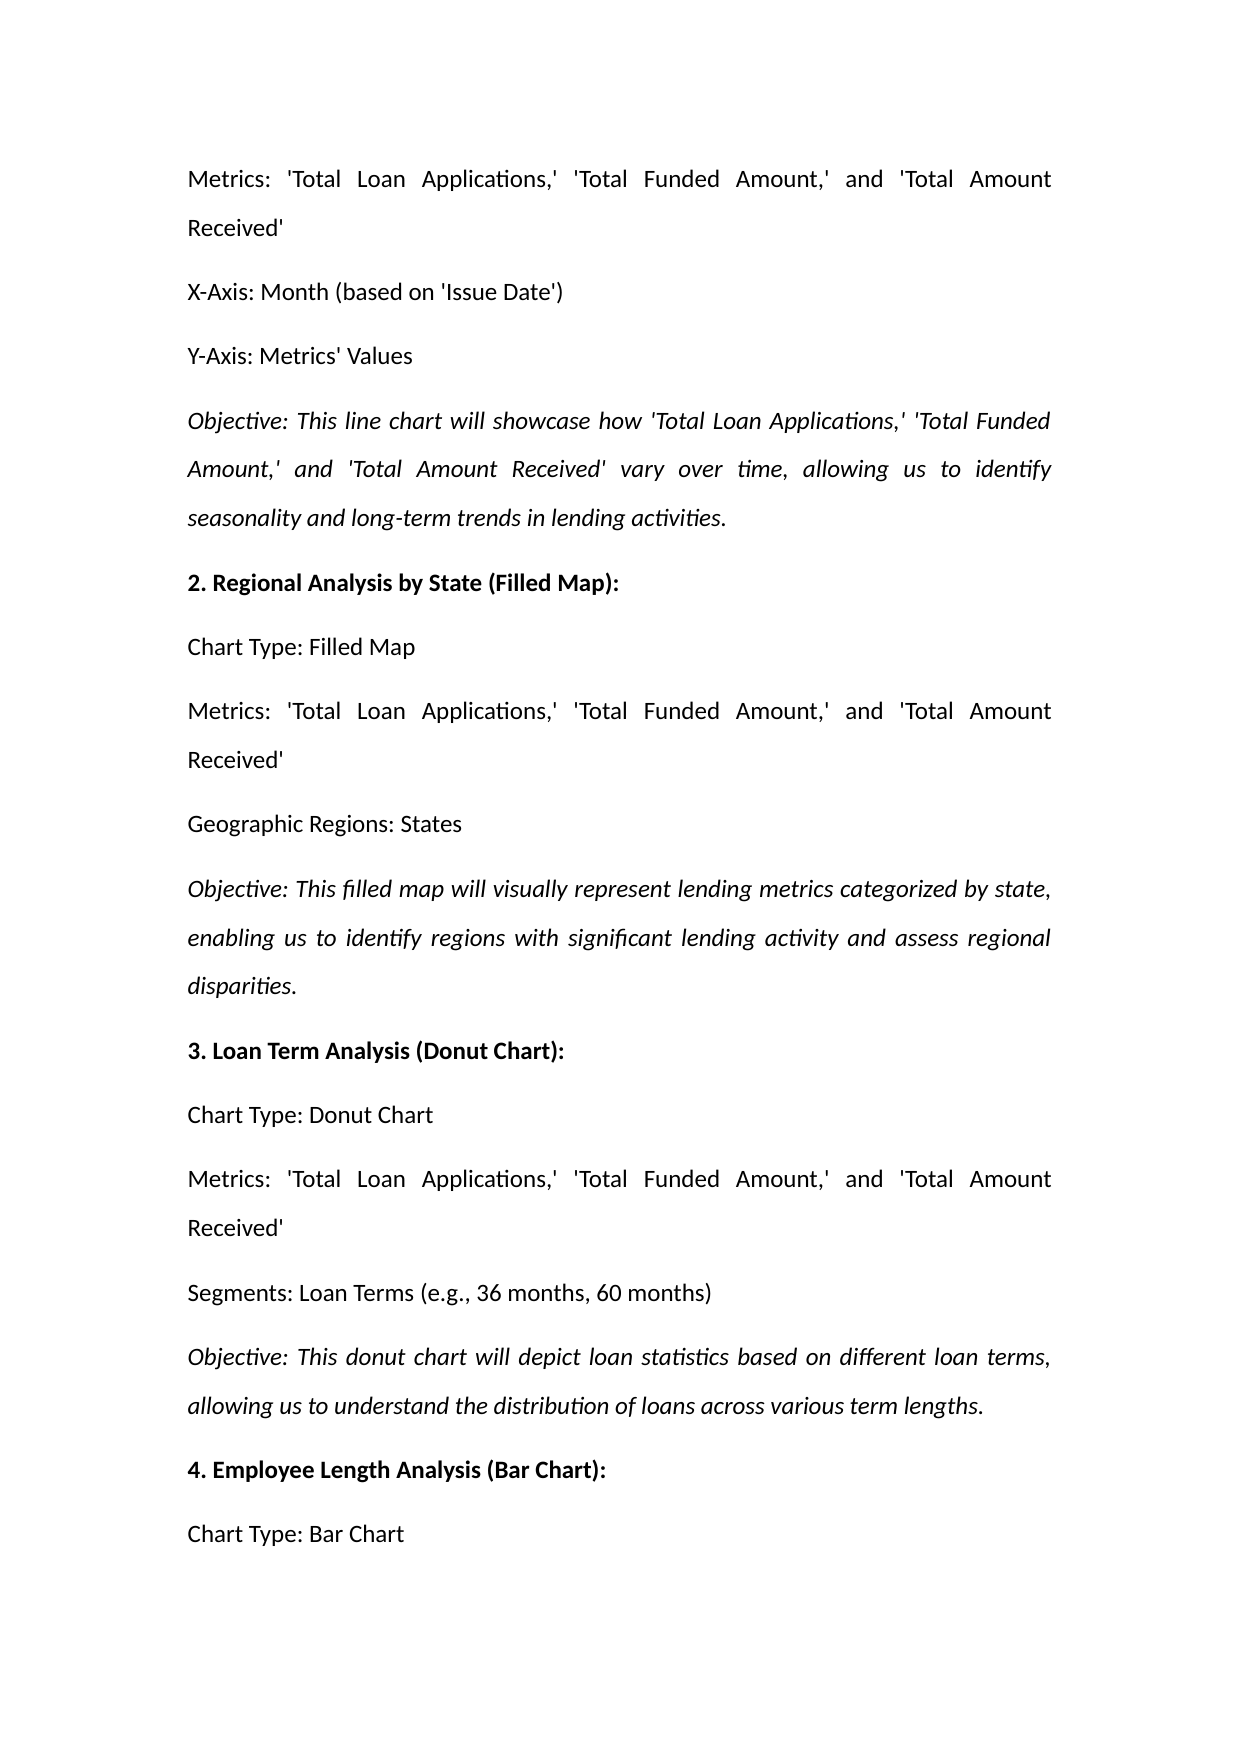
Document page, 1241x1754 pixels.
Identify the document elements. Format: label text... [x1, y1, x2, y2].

text Y-Axis: Metrics' Values [187, 339, 1053, 372]
text Segments: Loan Terms (e.g., 36 months, 60 months) [187, 1276, 1053, 1308]
text Geographic Regions: States [187, 808, 1053, 840]
text Objective: This line chart will showcase how 'Total Loan Applications,' 'Total Funded Amount,' and 'Total Amount Received' vary over time, allowing us to identify seasonality and long-term trends in lending activities. [187, 404, 1053, 534]
text X-Axis: Month (based on 'Issue Date') [187, 275, 1053, 308]
text Objective: This donut chart will depict loan statistics based on different loan terms, allowing us to understand the distribution of loans across various term lengths. [187, 1340, 1053, 1421]
text Chart Type: Bar Chart [187, 1518, 1053, 1550]
text Metrics: 'Total Loan Applications,' 'Total Funded Amount,' and 'Total Amount Received' [187, 162, 1053, 243]
text Chart Type: Filled Map [187, 630, 1053, 663]
text Chart Type: Donut Chart [187, 1098, 1053, 1131]
text 4. Employee Length Analysis (Bar Chart): [187, 1453, 1053, 1486]
text Objective: This filled map will visually represent lending metrics categorized by state, enabling us to identify regions with significant lending activity and assess regional disparities. [187, 872, 1053, 1002]
text 2. Regional Analysis by State (Filled Map): [187, 566, 1053, 598]
text Metrics: 'Total Loan Applications,' 'Total Funded Amount,' and 'Total Amount Received' [187, 694, 1053, 776]
text Metrics: 'Total Loan Applications,' 'Total Funded Amount,' and 'Total Amount Received' [187, 1163, 1053, 1244]
text 3. Loan Term Analysis (Donut Chart): [187, 1034, 1053, 1066]
